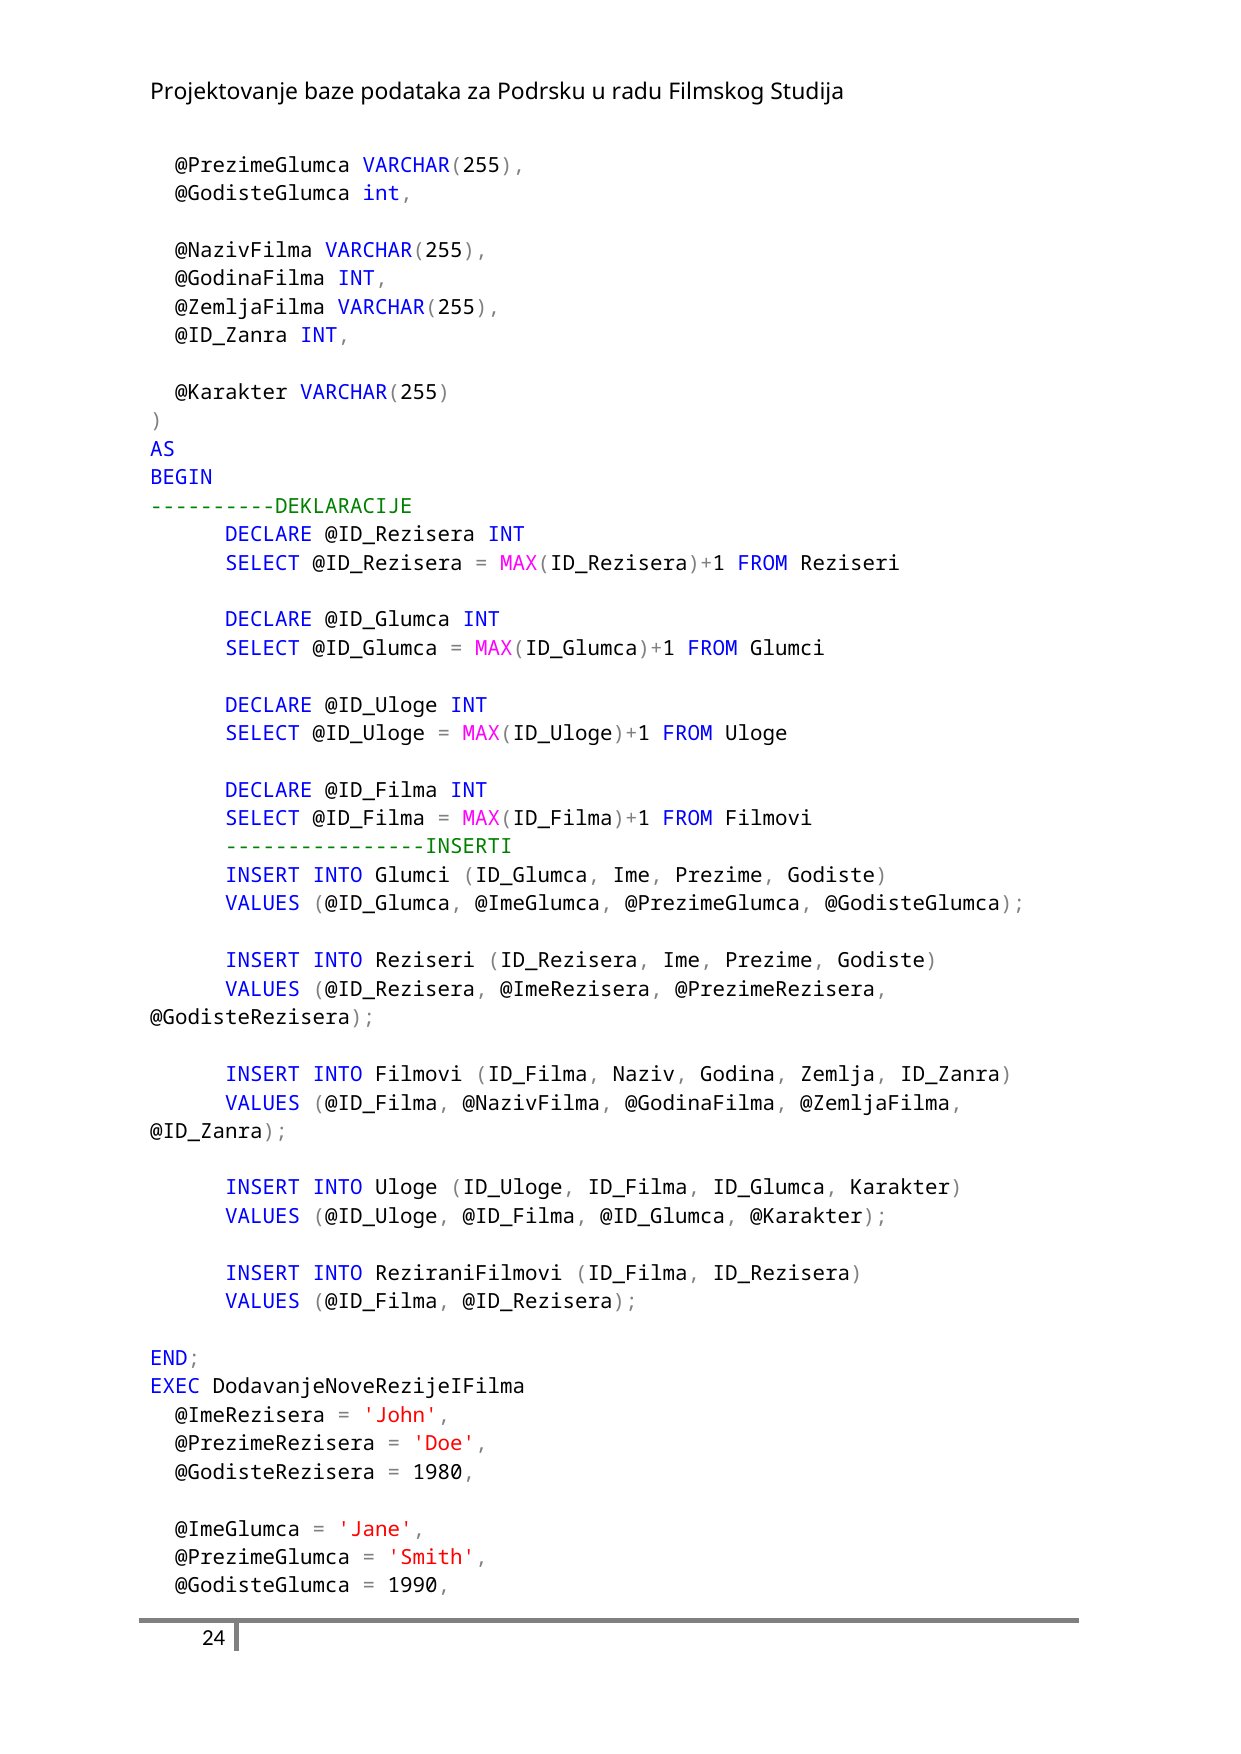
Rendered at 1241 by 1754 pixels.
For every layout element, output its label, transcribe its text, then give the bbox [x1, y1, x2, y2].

text @GodisteGlumca int, [150, 178, 1090, 207]
text BEGIN [150, 462, 1090, 491]
text @ID_Zanra INT, [150, 320, 1090, 349]
text ----------DEKLARACIJE [150, 491, 1090, 519]
text @PrezimeGlumca = 'Smith', [150, 1542, 1090, 1571]
text VALUES (@ID_Filma, @ID_Rezisera); [150, 1286, 1090, 1315]
text DECLARE @ID_Filma INT [150, 775, 1090, 803]
text INSERT INTO Glumci (ID_Glumca, Ime, Prezime, Godiste) [150, 860, 1090, 888]
text @NazivFilma VARCHAR(255), [150, 235, 1090, 263]
text VALUES (@ID_Glumca, @ImeGlumca, @PrezimeGlumca, @GodisteGlumca); [150, 888, 1090, 917]
text @PrezimeRezisera = 'Doe', [150, 1428, 1090, 1457]
text @GodinaFilma INT, [150, 263, 1090, 292]
text DECLARE @ID_Glumca INT [150, 604, 1090, 633]
text DECLARE @ID_Uloge INT [150, 690, 1090, 718]
text ) [150, 406, 1090, 434]
text @PrezimeGlumca VARCHAR(255), [150, 150, 1090, 178]
text INSERT INTO Uloge (ID_Uloge, ID_Filma, ID_Glumca, Karakter) [150, 1172, 1090, 1201]
text SELECT @ID_Glumca = MAX(ID_Glumca)+1 FROM Glumci [150, 633, 1090, 661]
text VALUES (@ID_Uloge, @ID_Filma, @ID_Glumca, @Karakter); [150, 1201, 1090, 1229]
text AS [150, 434, 1090, 462]
text SELECT @ID_Uloge = MAX(ID_Uloge)+1 FROM Uloge [150, 718, 1090, 747]
text INSERT INTO Reziseri (ID_Rezisera, Ime, Prezime, Godiste) [150, 945, 1090, 974]
text SELECT @ID_Rezisera = MAX(ID_Rezisera)+1 FROM Reziseri [150, 548, 1090, 576]
text @GodisteGlumca = 1990, [150, 1571, 1090, 1599]
text EXEC DodavanjeNoveRezijeIFilma [150, 1372, 1090, 1400]
text INSERT INTO ReziraniFilmovi (ID_Filma, ID_Rezisera) [150, 1258, 1090, 1286]
text VALUES (@ID_Rezisera, @ImeRezisera, @PrezimeRezisera, @GodisteRezisera); [150, 974, 1090, 1031]
text END; [150, 1343, 1090, 1372]
text @GodisteRezisera = 1980, [150, 1457, 1090, 1485]
text DECLARE @ID_Rezisera INT [150, 519, 1090, 548]
text @ZemljaFilma VARCHAR(255), [150, 292, 1090, 320]
text @ImeRezisera = 'John', [150, 1400, 1090, 1428]
text VALUES (@ID_Filma, @NazivFilma, @GodinaFilma, @ZemljaFilma, @ID_Zanra); [150, 1088, 1090, 1144]
text INSERT INTO Filmovi (ID_Filma, Naziv, Godina, Zemlja, ID_Zanra) [150, 1059, 1090, 1088]
text @ImeGlumca = 'Jane', [150, 1514, 1090, 1542]
text ----------------INSERTI [150, 832, 1090, 860]
text SELECT @ID_Filma = MAX(ID_Filma)+1 FROM Filmovi [150, 803, 1090, 832]
text @Karakter VARCHAR(255) [150, 377, 1090, 406]
